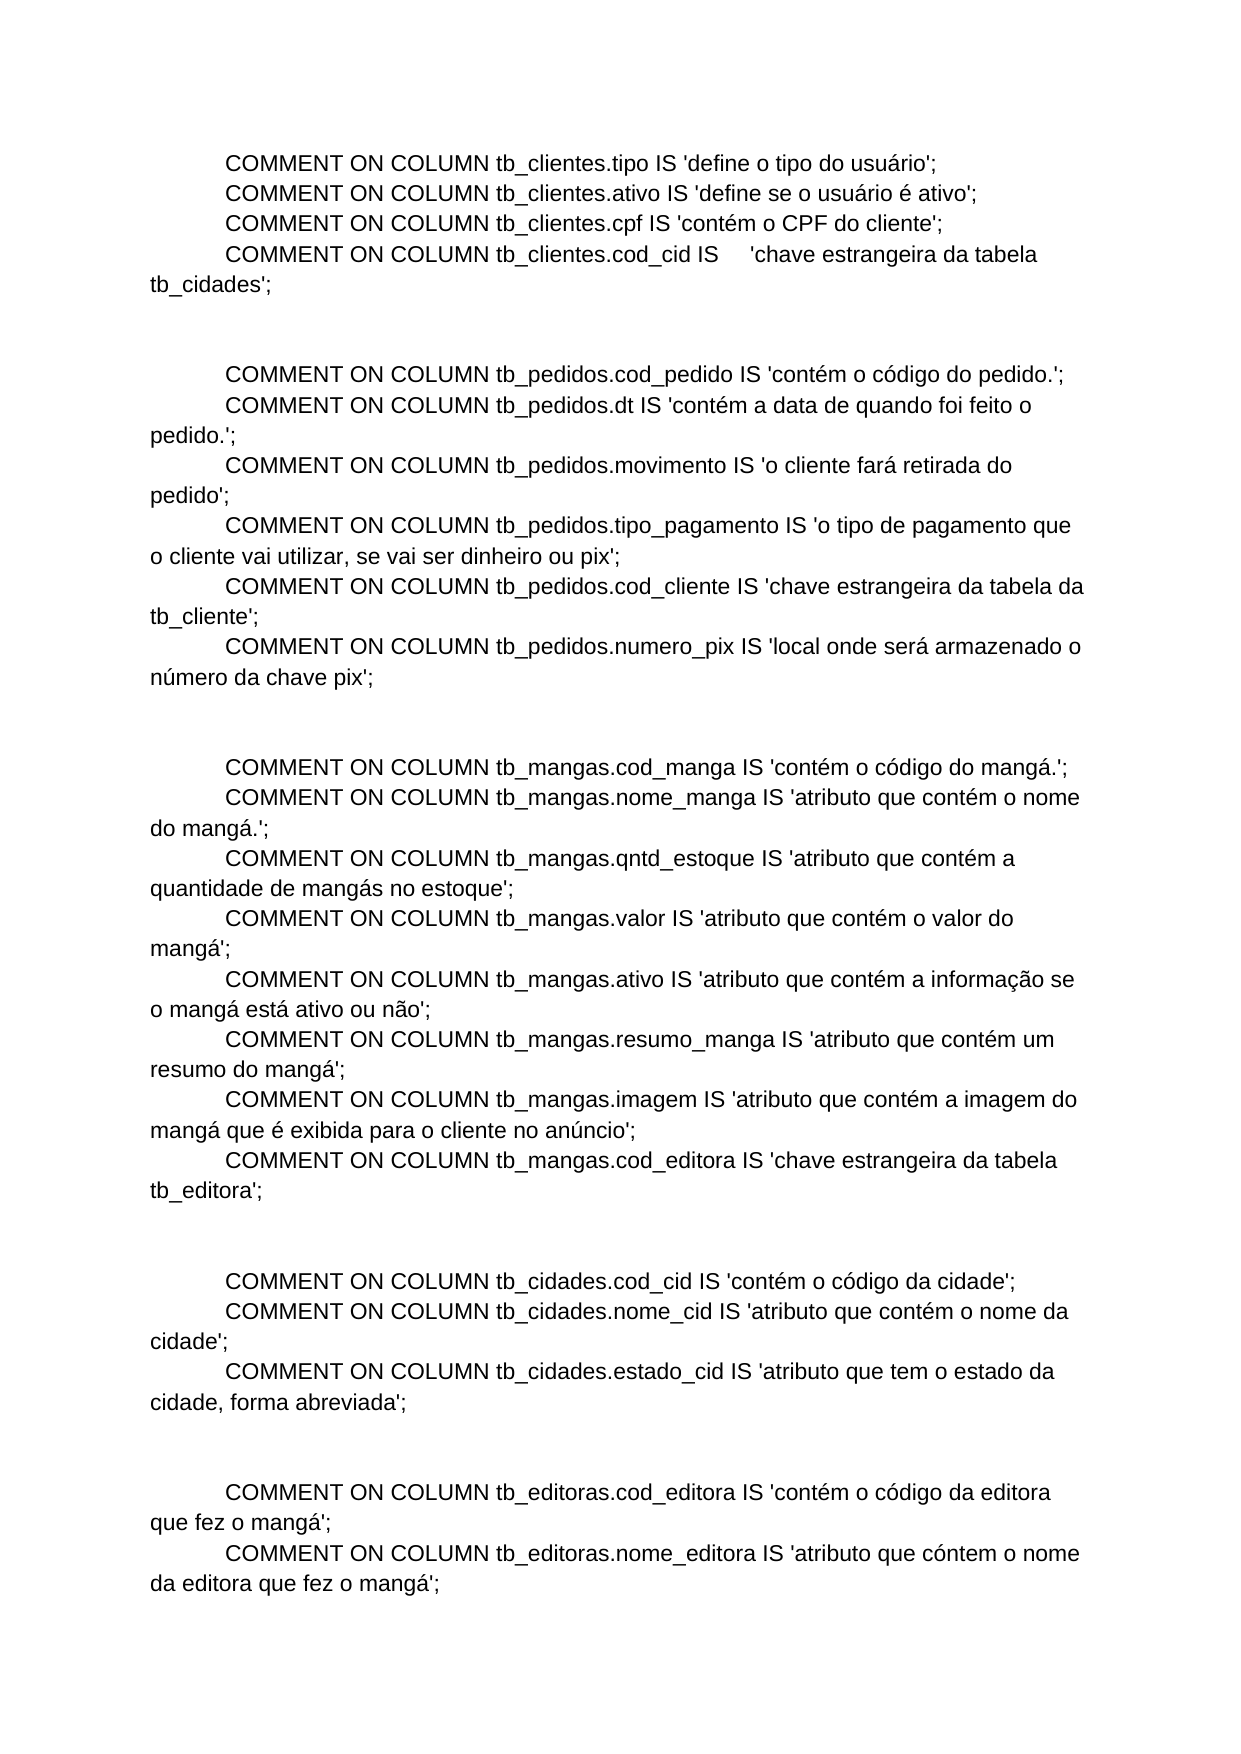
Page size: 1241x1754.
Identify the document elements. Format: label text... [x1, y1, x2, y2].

text COMMENT ON COLUMN tb_mangas.qntd_estoque IS 'atributo que contém a quantidade de mangás no estoque'; [150, 845, 1090, 901]
text COMMENT ON COLUMN tb_pedidos.tipo_pagamento IS 'o tipo de pagamento que o cliente vai utilizar, se vai ser dinheiro ou pix'; [150, 512, 1090, 569]
text COMMENT ON COLUMN tb_clientes.ativo IS 'define se o usuário é ativo'; [150, 180, 1090, 207]
text COMMENT ON COLUMN tb_pedidos.numero_pix IS 'local onde será armazenado o número da chave pix'; [150, 633, 1090, 690]
text COMMENT ON COLUMN tb_mangas.cod_editora IS 'chave estrangeira da tabela tb_editora'; [150, 1147, 1090, 1203]
text COMMENT ON COLUMN tb_clientes.tipo IS 'define o tipo do usuário'; [150, 150, 1090, 176]
text COMMENT ON COLUMN tb_clientes.cpf IS 'contém o CPF do cliente'; [150, 210, 1090, 237]
text COMMENT ON COLUMN tb_mangas.ativo IS 'atributo que contém a informação se o mangá está ativo ou não'; [150, 966, 1090, 1022]
text COMMENT ON COLUMN tb_editoras.nome_editora IS 'atributo que cóntem o nome da editora que fez o mangá'; [150, 1539, 1090, 1596]
text COMMENT ON COLUMN tb_clientes.cod_cid IS 'chave estrangeira da tabela tb_cidades'; [150, 241, 1090, 297]
text COMMENT ON COLUMN tb_mangas.valor IS 'atributo que contém o valor do mangá'; [150, 905, 1090, 962]
text COMMENT ON COLUMN tb_pedidos.dt IS 'contém a data de quando foi feito o pedido.'; [150, 392, 1090, 448]
text COMMENT ON COLUMN tb_editoras.cod_editora IS 'contém o código da editora que fez o mangá'; [150, 1479, 1090, 1536]
text COMMENT ON COLUMN tb_cidades.cod_cid IS 'contém o código da cidade'; [150, 1268, 1090, 1294]
text COMMENT ON COLUMN tb_pedidos.cod_cliente IS 'chave estrangeira da tabela da tb_cliente'; [150, 573, 1090, 629]
text COMMENT ON COLUMN tb_cidades.estado_cid IS 'atributo que tem o estado da cidade, forma abreviada'; [150, 1358, 1090, 1415]
text COMMENT ON COLUMN tb_pedidos.movimento IS 'o cliente fará retirada do pedido'; [150, 452, 1090, 509]
text COMMENT ON COLUMN tb_mangas.imagem IS 'atributo que contém a imagem do mangá que é exibida para o cliente no anúncio'; [150, 1086, 1090, 1143]
text COMMENT ON COLUMN tb_cidades.nome_cid IS 'atributo que contém o nome da cidade'; [150, 1298, 1090, 1354]
text COMMENT ON COLUMN tb_pedidos.cod_pedido IS 'contém o código do pedido.'; [150, 361, 1090, 388]
text COMMENT ON COLUMN tb_mangas.resumo_manga IS 'atributo que contém um resumo do mangá'; [150, 1026, 1090, 1083]
text COMMENT ON COLUMN tb_mangas.nome_manga IS 'atributo que contém o nome do mangá.'; [150, 784, 1090, 841]
text COMMENT ON COLUMN tb_mangas.cod_manga IS 'contém o código do mangá.'; [150, 754, 1090, 781]
